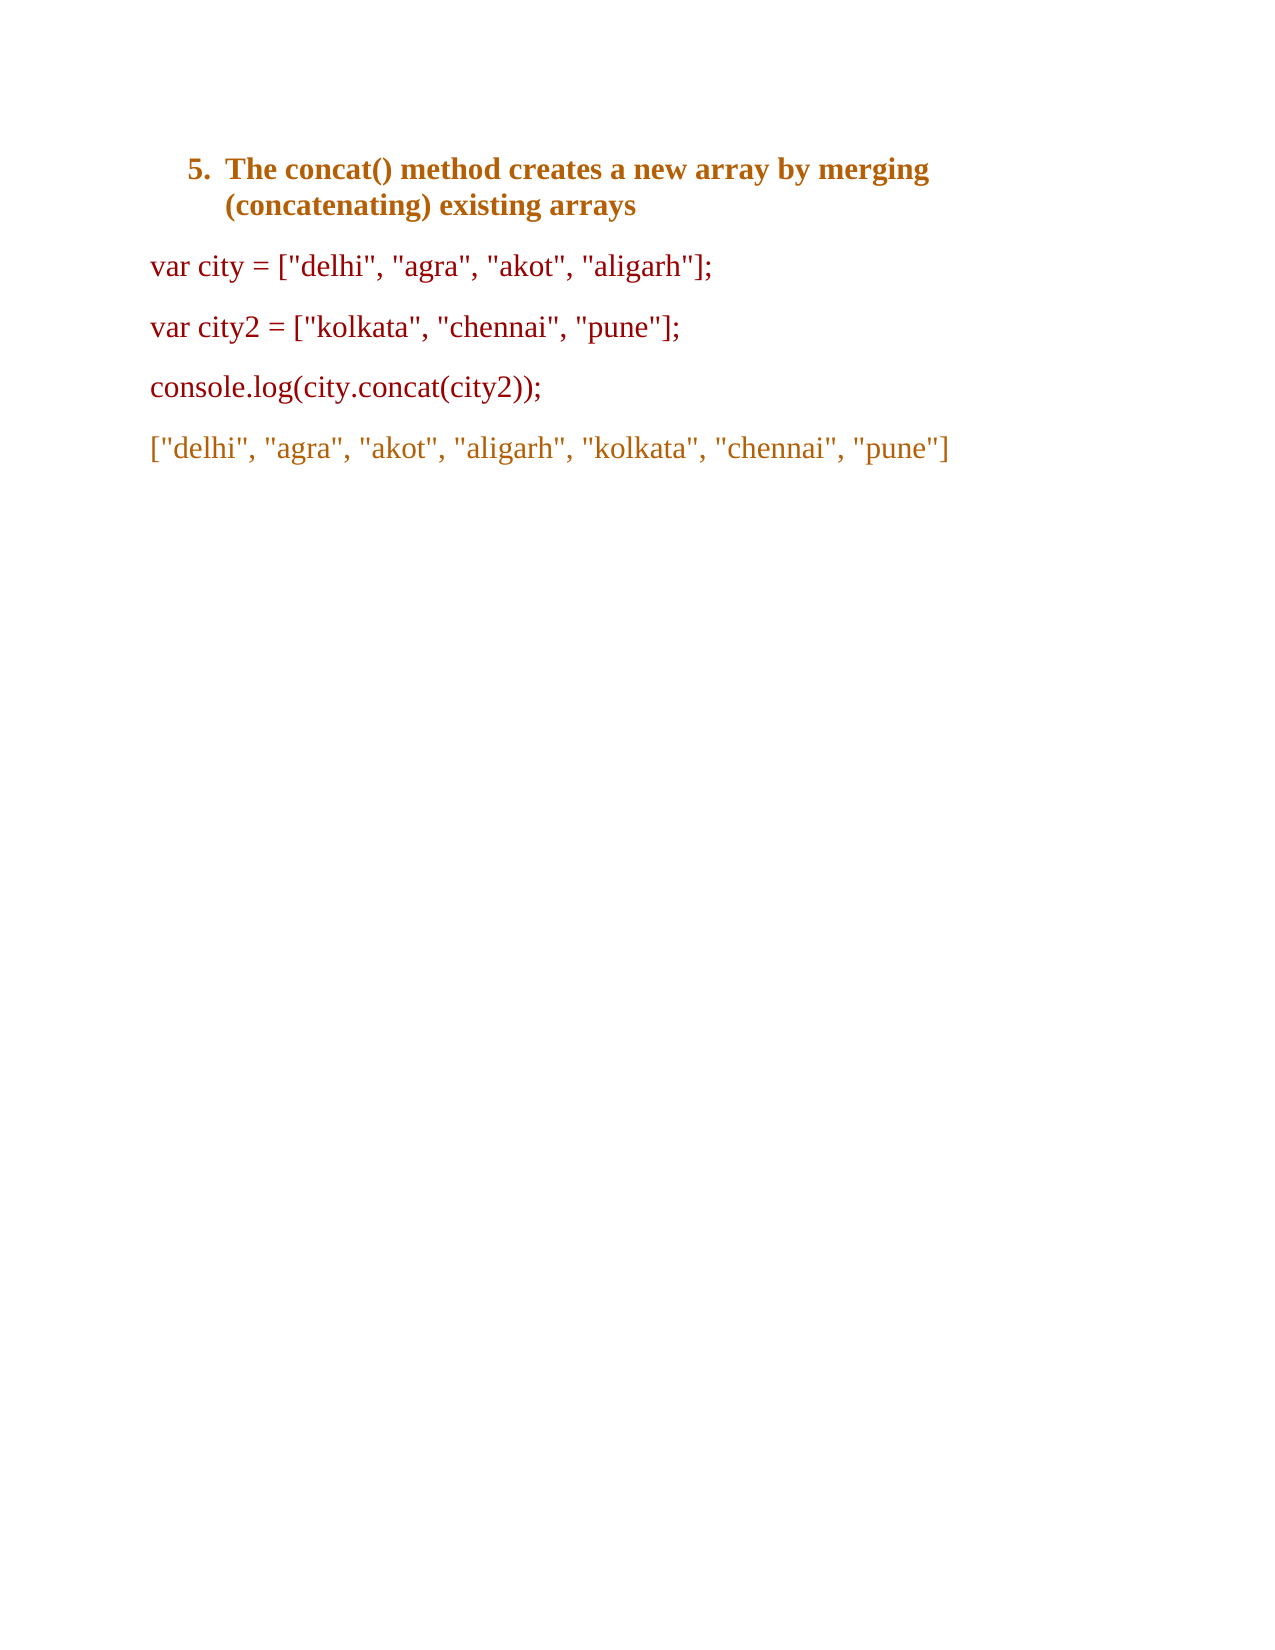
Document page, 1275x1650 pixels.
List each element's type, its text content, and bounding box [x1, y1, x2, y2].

text console.log(city.concat(city2)); [150, 369, 1125, 405]
text var city2 = ["kolkata", "chennai", "pune"]; [150, 308, 1125, 344]
list The concat() method creates a new array by merging (concatenating) existing arrays [187, 150, 1125, 222]
text ["delhi", "agra", "akot", "aligarh", "kolkata", "chennai", "pune"] [150, 430, 1125, 466]
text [150, 247, 1125, 283]
